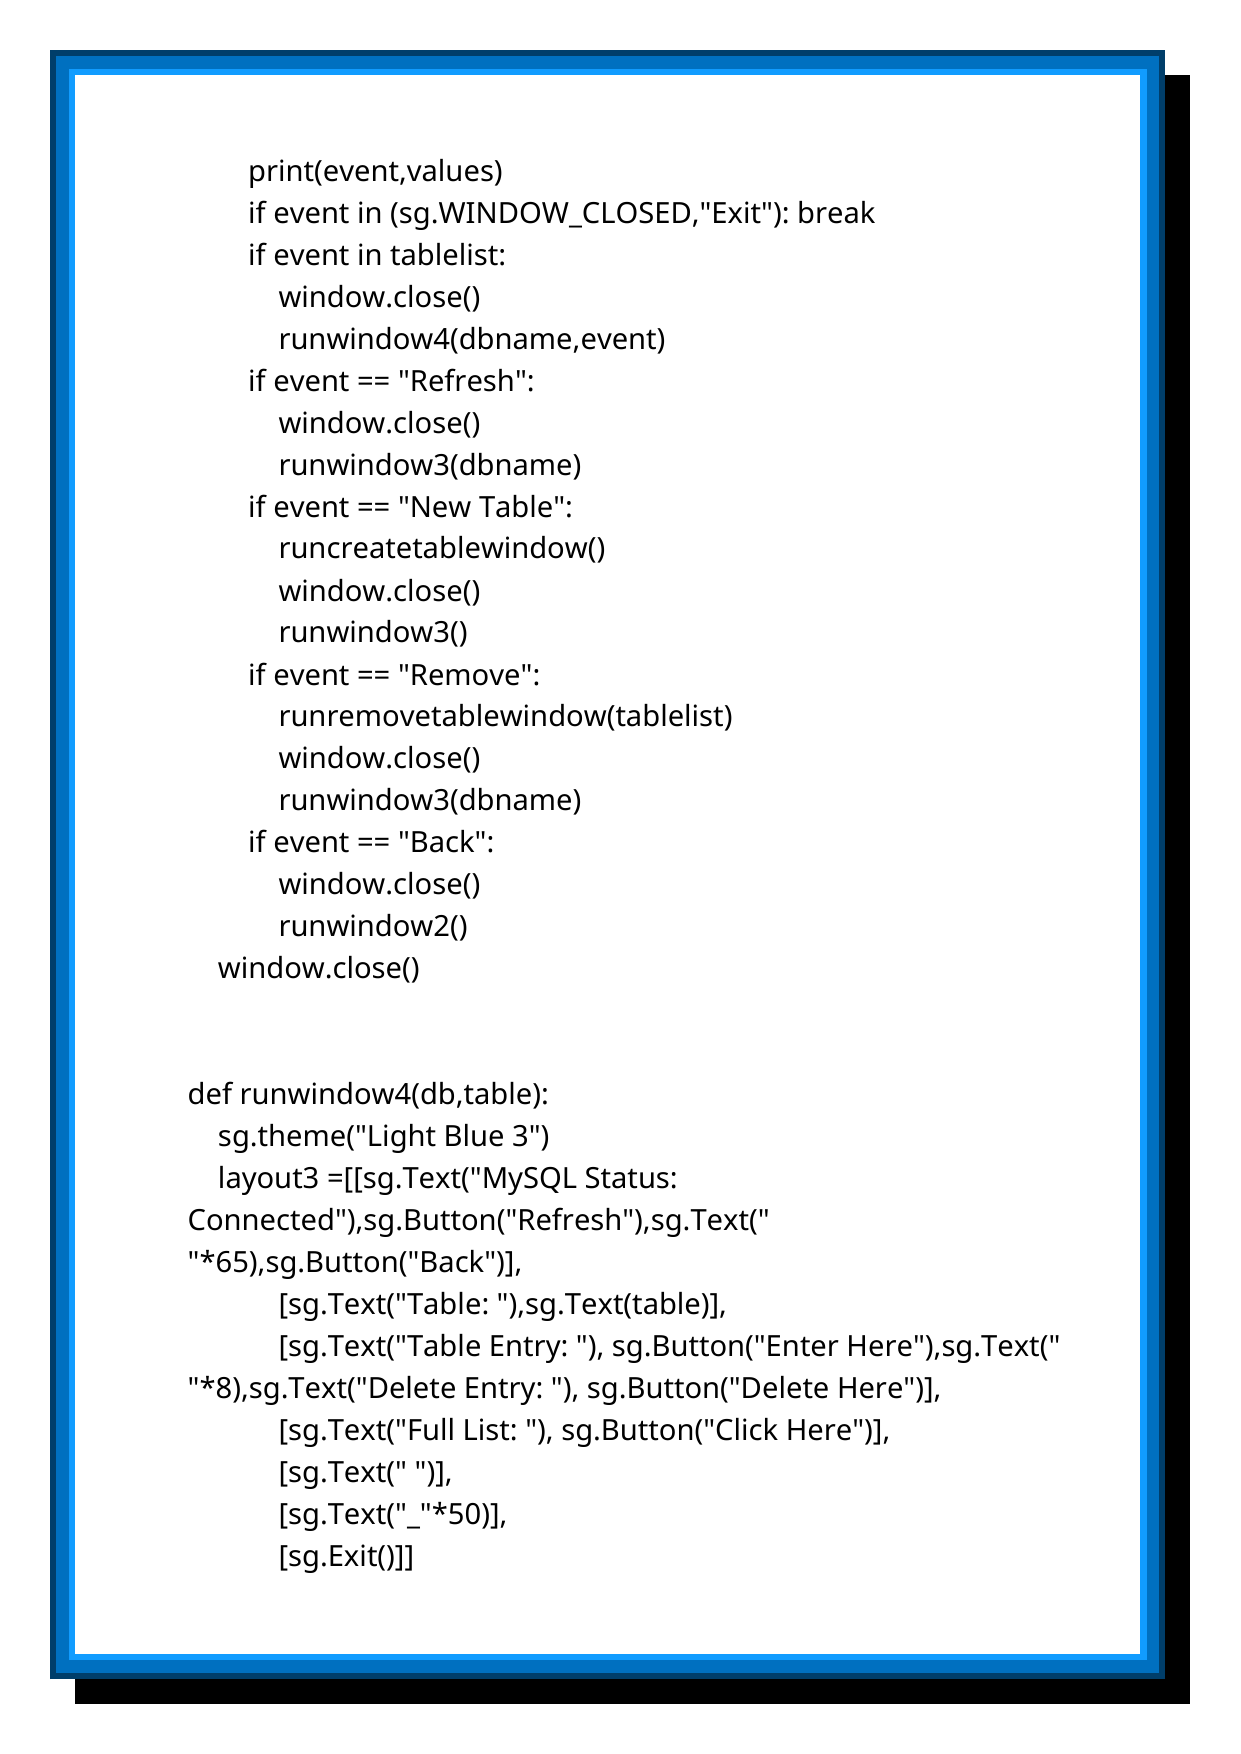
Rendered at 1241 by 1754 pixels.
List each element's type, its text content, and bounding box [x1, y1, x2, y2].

text runwindow3(dbname) [187, 780, 1065, 819]
text [sg.Text("Table Entry: "), sg.Button("Enter Here"),sg.Text(" "*8),sg.Text("Delete Entry: "), sg.Button("Delete Here")], [187, 1325, 1065, 1407]
text if event in tablelist: [187, 234, 1065, 274]
text runwindow4(dbname,event) [187, 318, 1065, 358]
text def runwindow4(db,table): [187, 1073, 1065, 1113]
text if event in (sg.WINDOW_CLOSED,"Exit"): break [187, 192, 1065, 232]
text runcreatetablewindow() [187, 528, 1065, 567]
text window.close() [187, 276, 1065, 316]
text [sg.Text("Full List: "), sg.Button("Click Here")], [187, 1409, 1065, 1449]
text window.close() [187, 948, 1065, 987]
text window.close() [187, 864, 1065, 903]
text if event == "Remove": [187, 654, 1065, 693]
text window.close() [187, 570, 1065, 609]
text [sg.Text("Table: "),sg.Text(table)], [187, 1283, 1065, 1323]
text layout3 =[[sg.Text("MySQL Status: Connected"),sg.Button("Refresh"),sg.Text(" "*65),sg.Button("Back")], [187, 1157, 1065, 1281]
text sg.theme("Light Blue 3") [187, 1116, 1065, 1155]
text runwindow3(dbname) [187, 444, 1065, 483]
text runwindow3() [187, 612, 1065, 651]
text if event == "Refresh": [187, 360, 1065, 399]
text runwindow2() [187, 906, 1065, 945]
text if event == "New Table": [187, 486, 1065, 526]
text [sg.Text(" ")], [187, 1451, 1065, 1491]
text runremovetablewindow(tablelist) [187, 696, 1065, 735]
text if event == "Back": [187, 822, 1065, 861]
text window.close() [187, 402, 1065, 442]
text [sg.Exit()]] [187, 1535, 1065, 1575]
text window.close() [187, 738, 1065, 777]
text [sg.Text("_"*50)], [187, 1493, 1065, 1533]
text print(event,values) [187, 150, 1065, 190]
